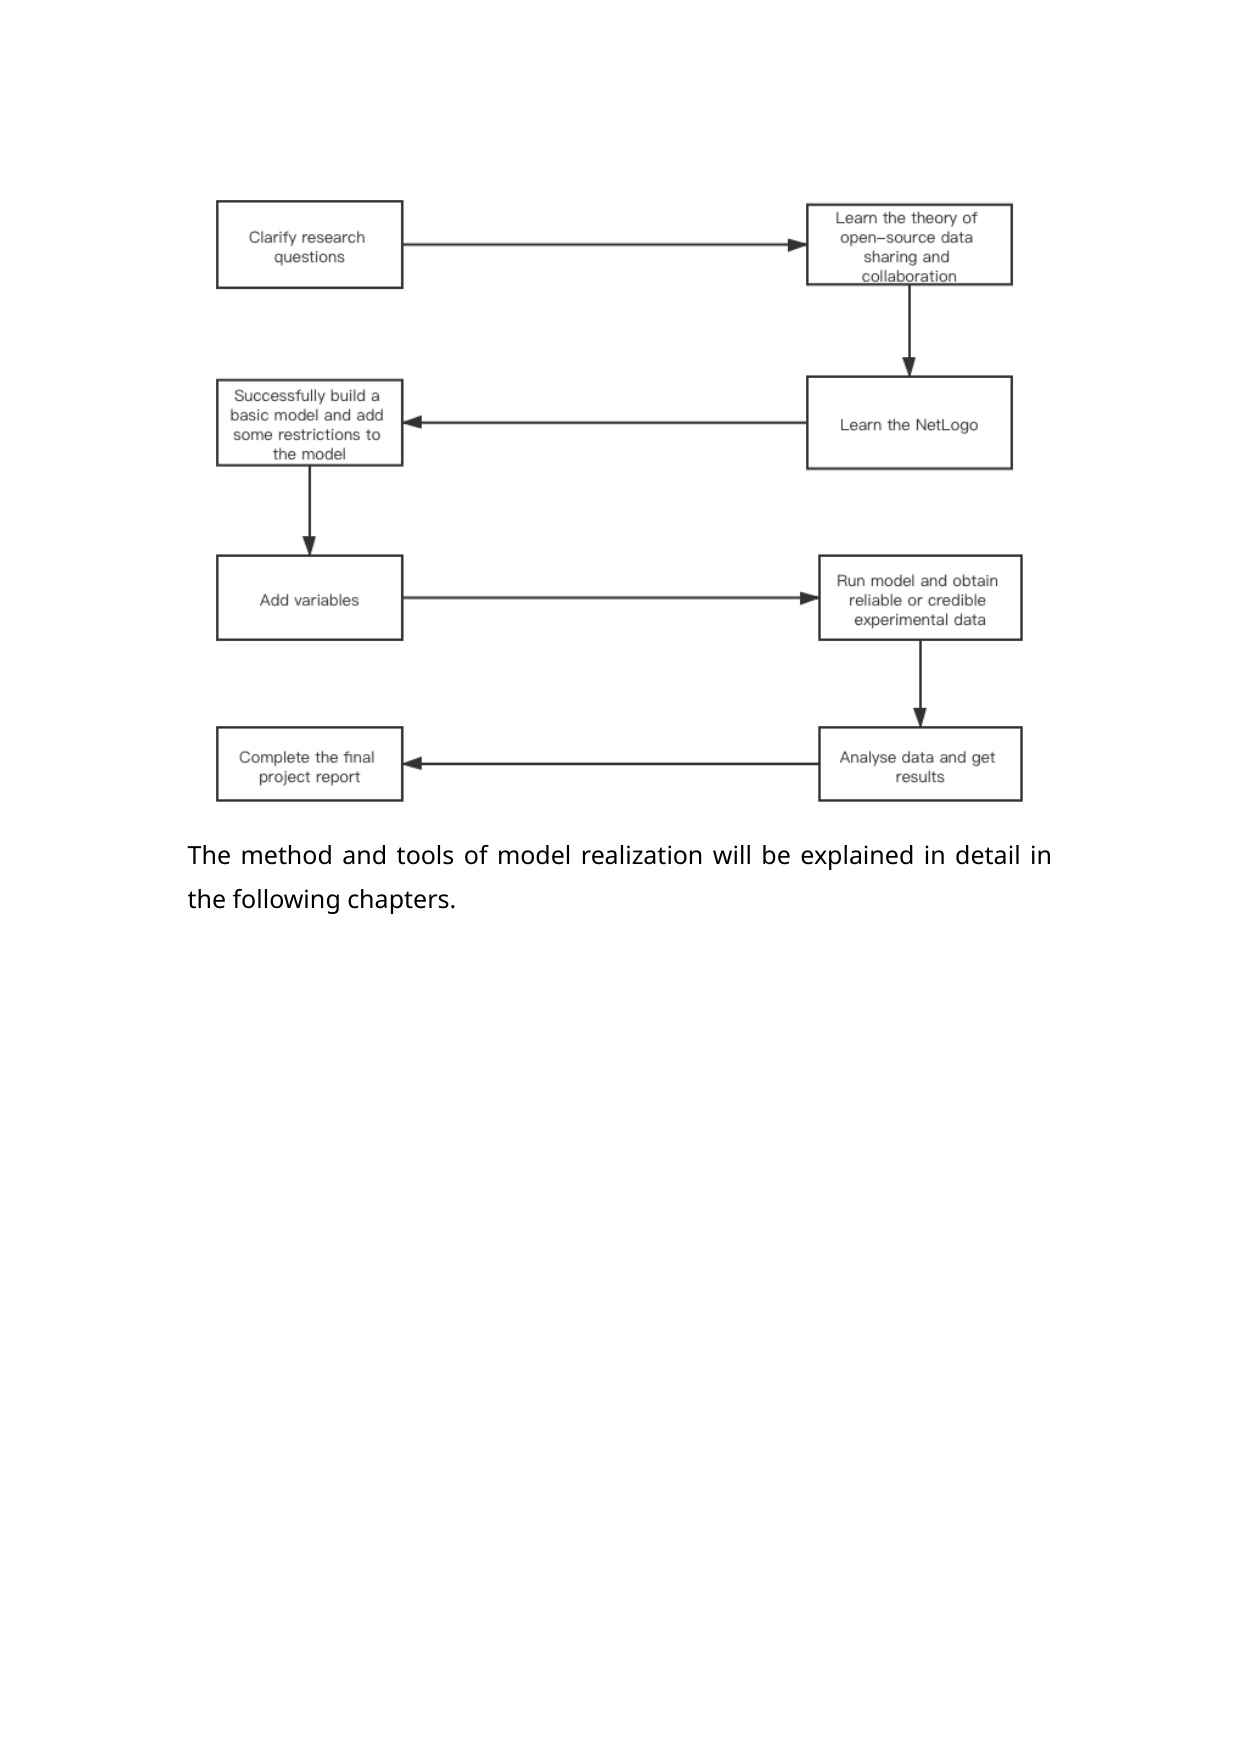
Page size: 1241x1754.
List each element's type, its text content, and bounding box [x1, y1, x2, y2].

picture [187, 172, 1052, 831]
text The method and tools of model realization will be explained in detail in the following chapters. [187, 833, 1053, 921]
